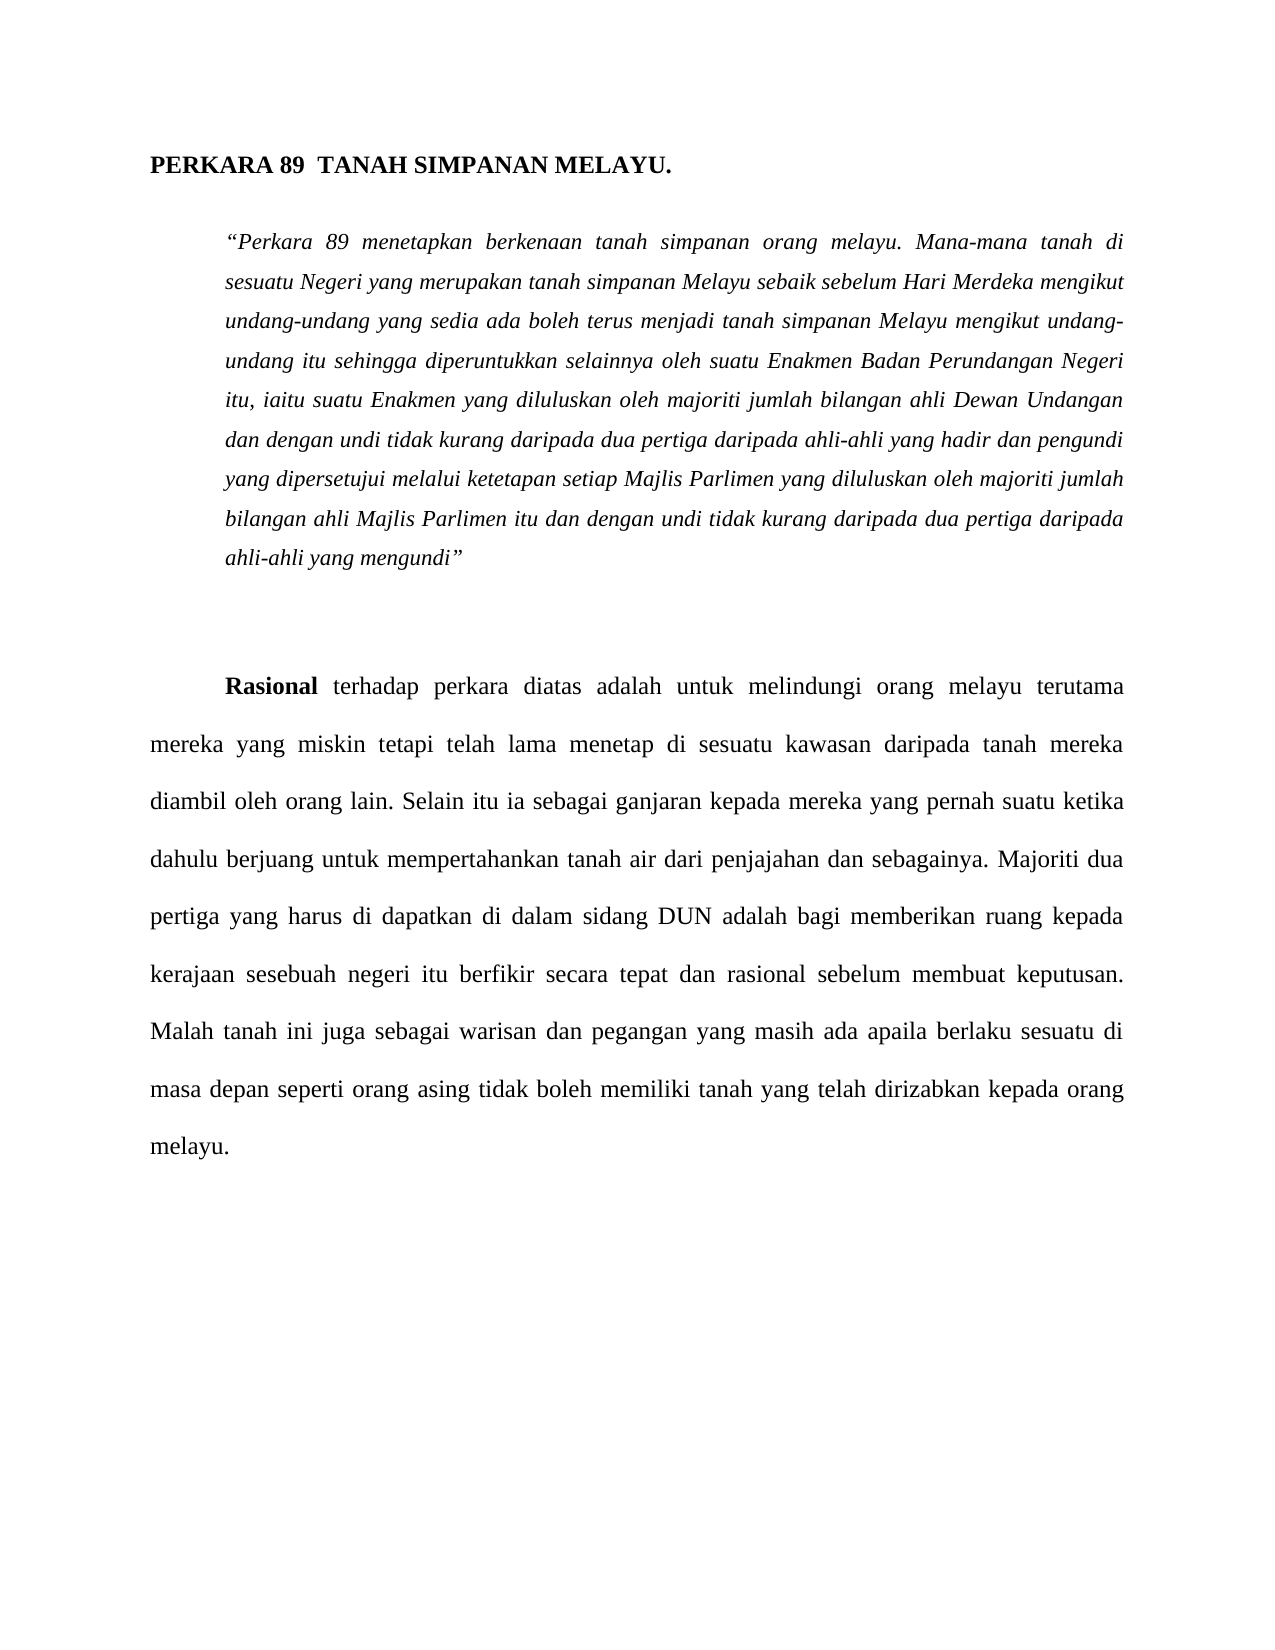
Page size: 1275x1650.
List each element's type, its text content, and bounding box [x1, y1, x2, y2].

text Rasional terhadap perkara diatas adalah untuk melindungi orang melayu terutama mereka yang miskin tetapi telah lama menetap di sesuatu kawasan daripada tanah mereka diambil oleh orang lain. Selain itu ia sebagai ganjaran kepada mereka yang pernah suatu ketika dahulu berjuang untuk mempertahankan tanah air dari penjajahan dan sebagainya. Majoriti dua pertiga yang harus di dapatkan di dalam sidang DUN adalah bagi memberikan ruang kepada kerajaan sesebuah negeri itu berfikir secara tepat dan rasional sebelum membuat keputusan. Malah tanah ini juga sebagai warisan dan pegangan yang masih ada apaila berlaku sesuatu di masa depan seperti orang asing tidak boleh memiliki tanah yang telah dirizabkan kepada orang melayu. [150, 671, 1125, 1160]
text “Perkara 89 menetapkan berkenaan tanah simpanan orang melayu. Mana-mana tanah di sesuatu Negeri yang merupakan tanah simpanan Melayu sebaik sebelum Hari Merdeka mengikut undang-undang yang sedia ada boleh terus menjadi tanah simpanan Melayu mengikut undang-undang itu sehingga diperuntukkan selainnya oleh suatu Enakmen Badan Perundangan Negeri itu, iaitu suatu Enakmen yang diluluskan oleh majoriti jumlah bilangan ahli Dewan Undangan dan dengan undi tidak kurang daripada dua pertiga daripada ahli-ahli yang hadir dan pengundi yang dipersetujui melalui ketetapan setiap Majlis Parlimen yang diluluskan oleh majoriti jumlah bilangan ahli Majlis Parlimen itu dan dengan undi tidak kurang daripada dua pertiga daripada ahli-ahli yang mengundi” [225, 228, 1125, 571]
text PERKARA 89 TANAH SIMPANAN MELAYU. [150, 150, 1125, 179]
